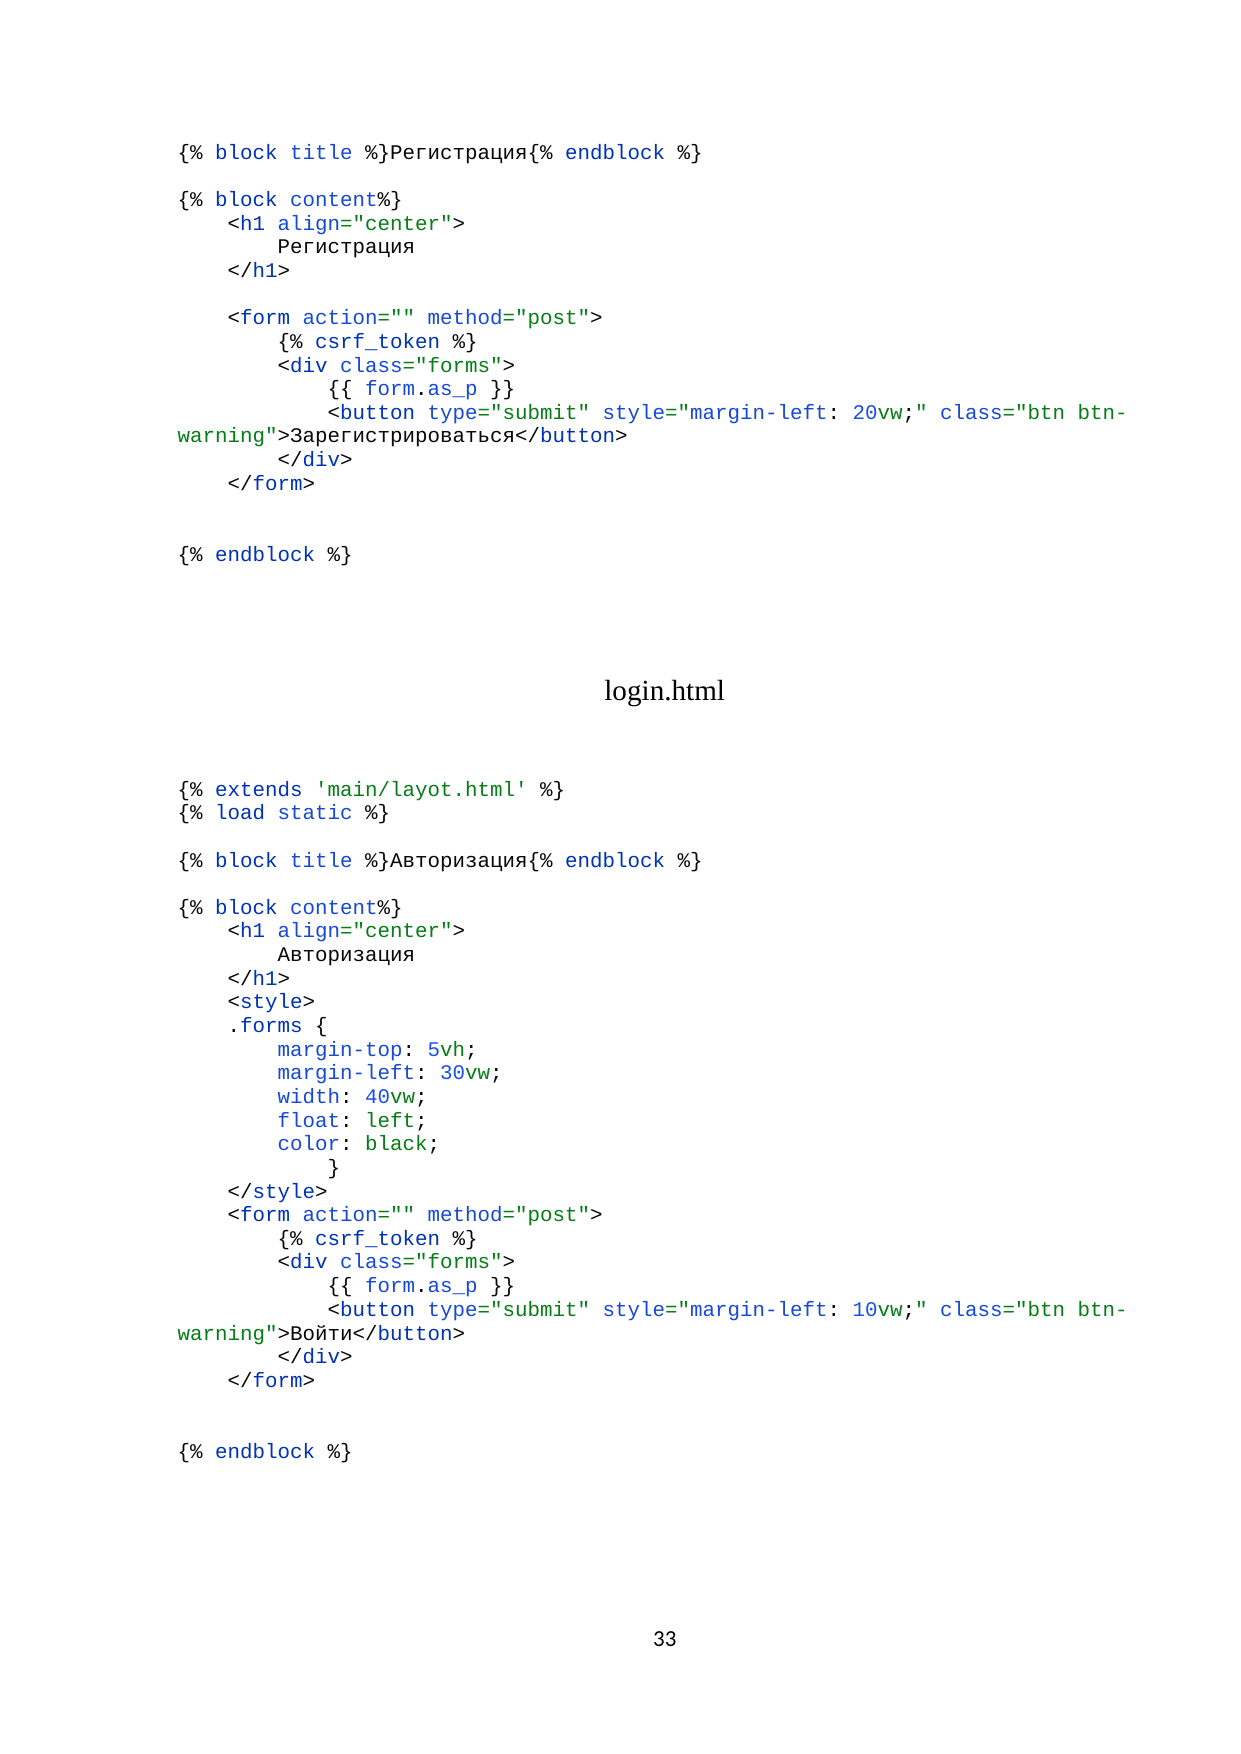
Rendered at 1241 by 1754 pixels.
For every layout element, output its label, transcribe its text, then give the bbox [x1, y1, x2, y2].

text {% extends 'main/layot.html' %} {% load static %} {% block title %}Авторизация{% endblock %} {% block content%} <h1 align="center"> Авторизация </h1> <style> .forms { margin-top: 5vh; margin-left: 30vw; width: 40vw; float: left; color: black; } </style> <form action="" method="post"> {% csrf_token %} <div class="forms"> {{ form.as_p }} <button type="submit" style="margin-left: 10vw;" class="btn btn-warning">Войти</button> </div> </form> {% endblock %} [177, 779, 1152, 1464]
text login.html [177, 673, 1152, 707]
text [177, 118, 1152, 567]
